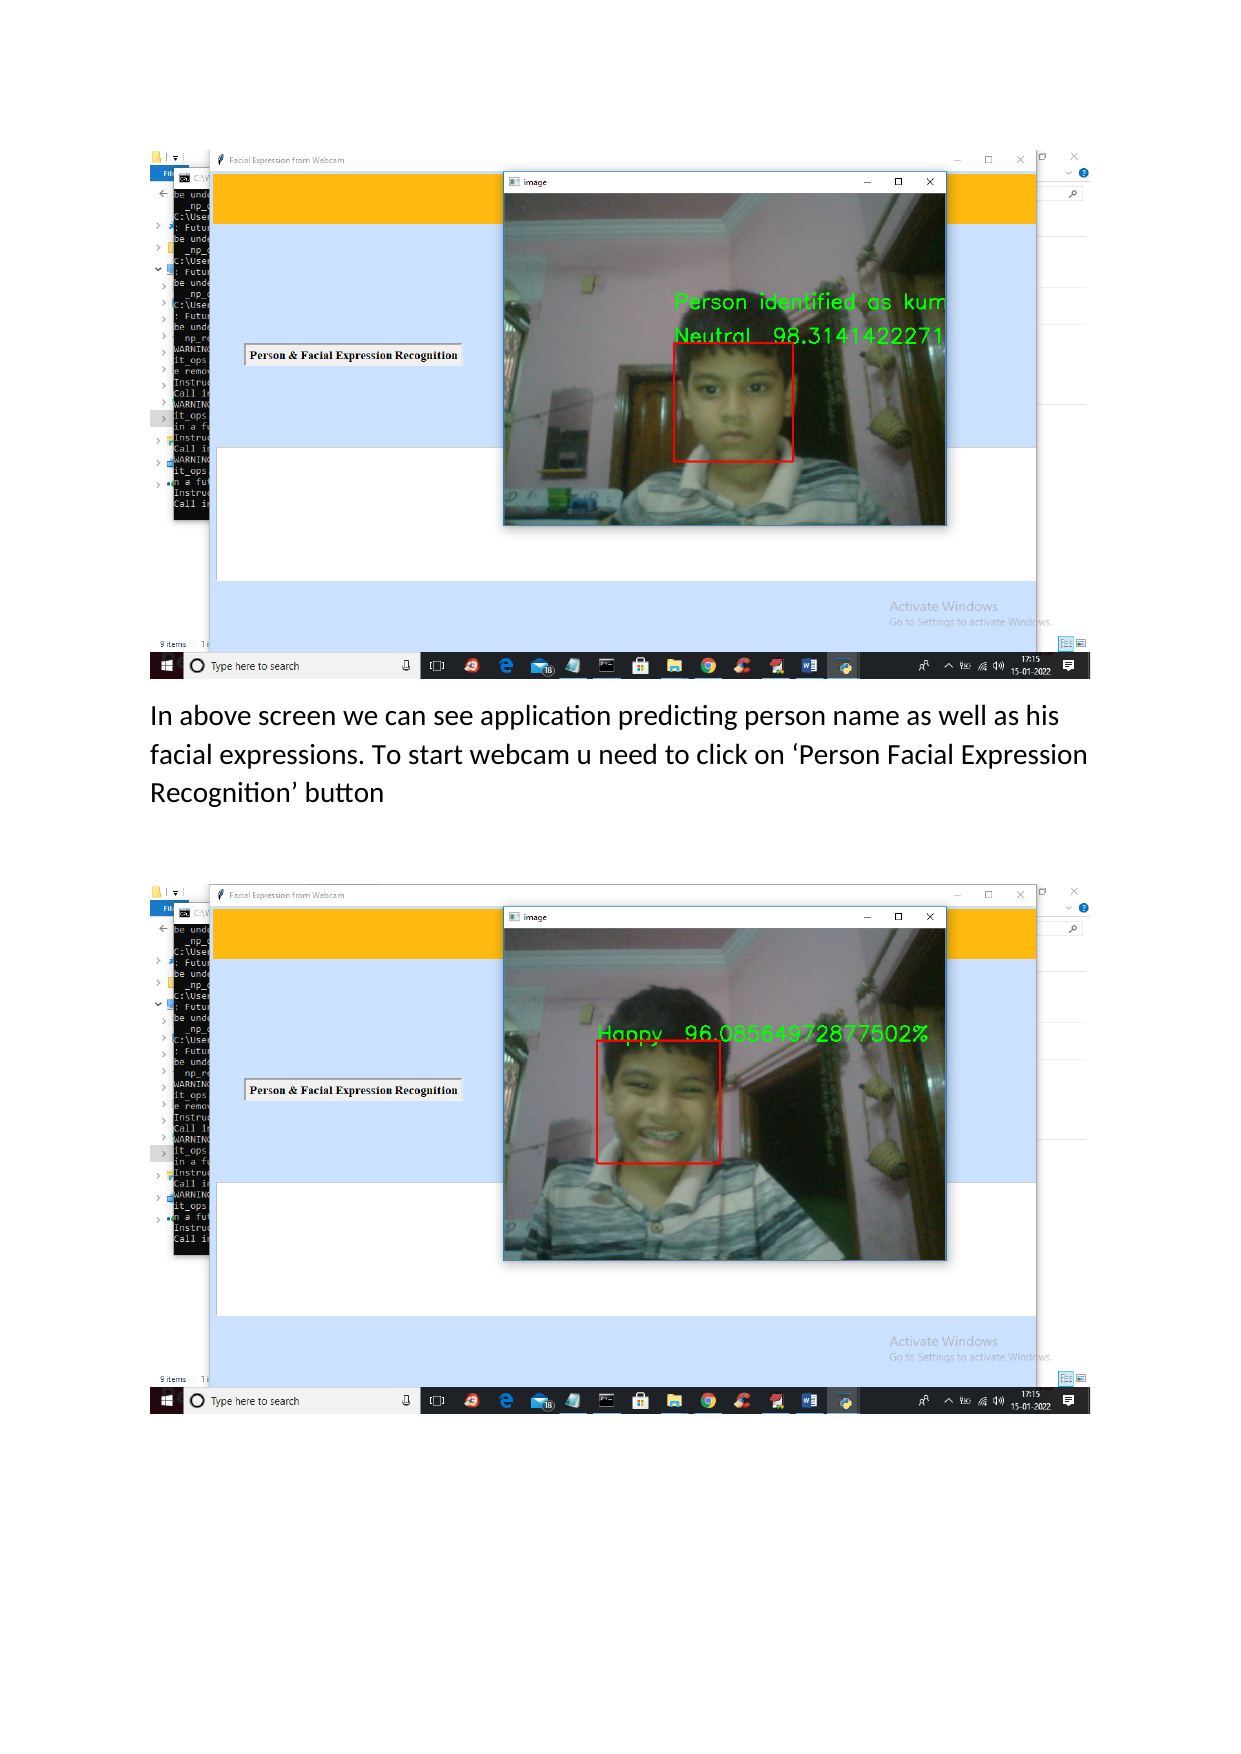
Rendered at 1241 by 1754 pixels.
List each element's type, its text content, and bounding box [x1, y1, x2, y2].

picture [150, 150, 1091, 679]
picture [150, 884, 1091, 1414]
text In above screen we can see application predicting person name as well as his facial expressions. To start webcam u need to click on ‘Person Facial Expression Recognition’ button [150, 697, 1090, 810]
